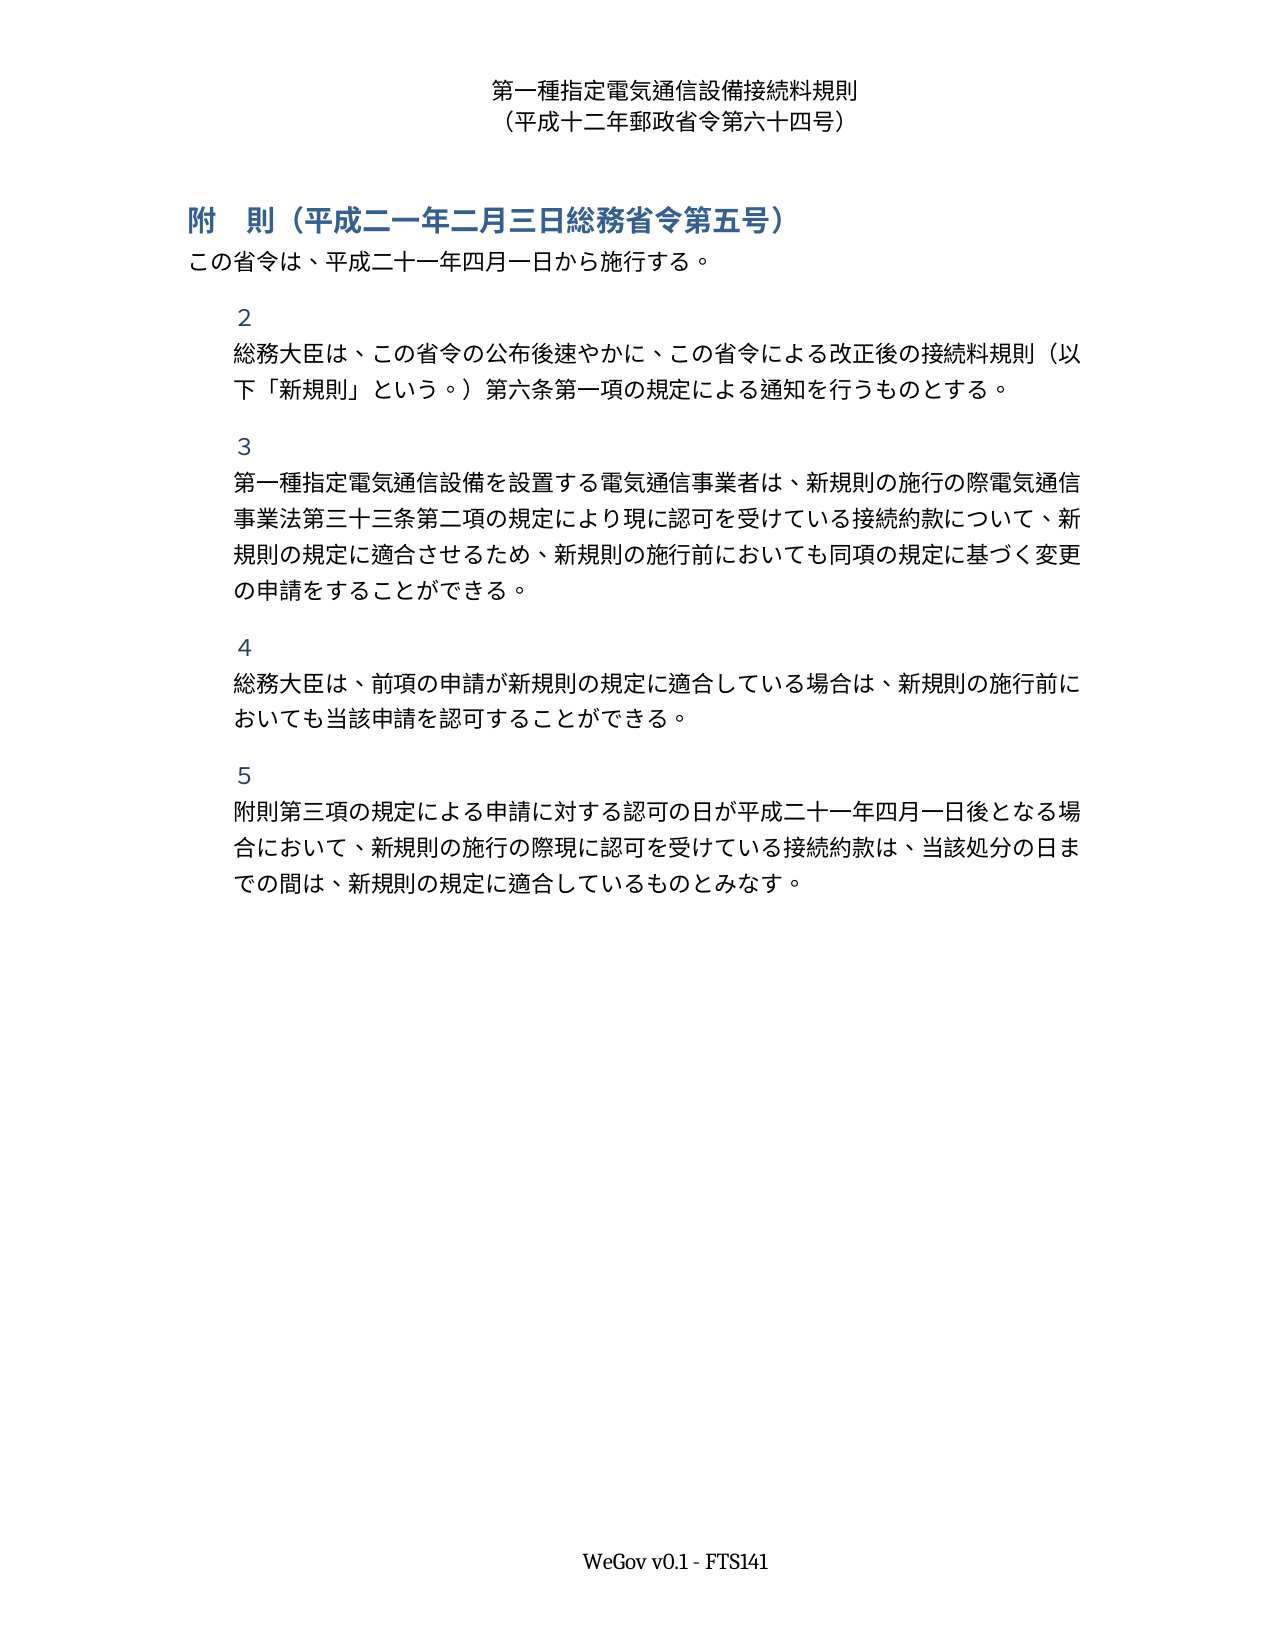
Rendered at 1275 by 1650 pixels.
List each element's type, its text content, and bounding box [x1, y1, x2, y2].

text この省令は、平成二十一年四月一日から施行する。 [187, 246, 1087, 277]
subtitle ５ [233, 760, 1087, 791]
text 附則第三項の規定による申請に対する認可の日が平成二十一年四月一日後となる場合において、新規則の施行の際現に認可を受けている接続約款は、当該処分の日までの間は、新規則の規定に適合しているものとみなす。 [233, 796, 1087, 899]
text 第一種指定電気通信設備を設置する電気通信事業者は、新規則の施行の際電気通信事業法第三十三条第二項の規定により現に認可を受けている接続約款について、新規則の規定に適合させるため、新規則の施行前においても同項の規定に基づく変更の申請をすることができる。 [233, 467, 1087, 606]
text 総務大臣は、この省令の公布後速やかに、この省令による改正後の接続料規則（以下「新規則」という。）第六条第一項の規定による通知を行うものとする。 [233, 338, 1087, 406]
subtitle ２ [233, 302, 1087, 334]
subtitle ３ [233, 431, 1087, 462]
subtitle 附 則（平成二一年二月三日総務省令第五号） [187, 200, 1087, 240]
subtitle ４ [233, 632, 1087, 663]
text 総務大臣は、前項の申請が新規則の規定に適合している場合は、新規則の施行前においても当該申請を認可することができる。 [233, 667, 1087, 735]
